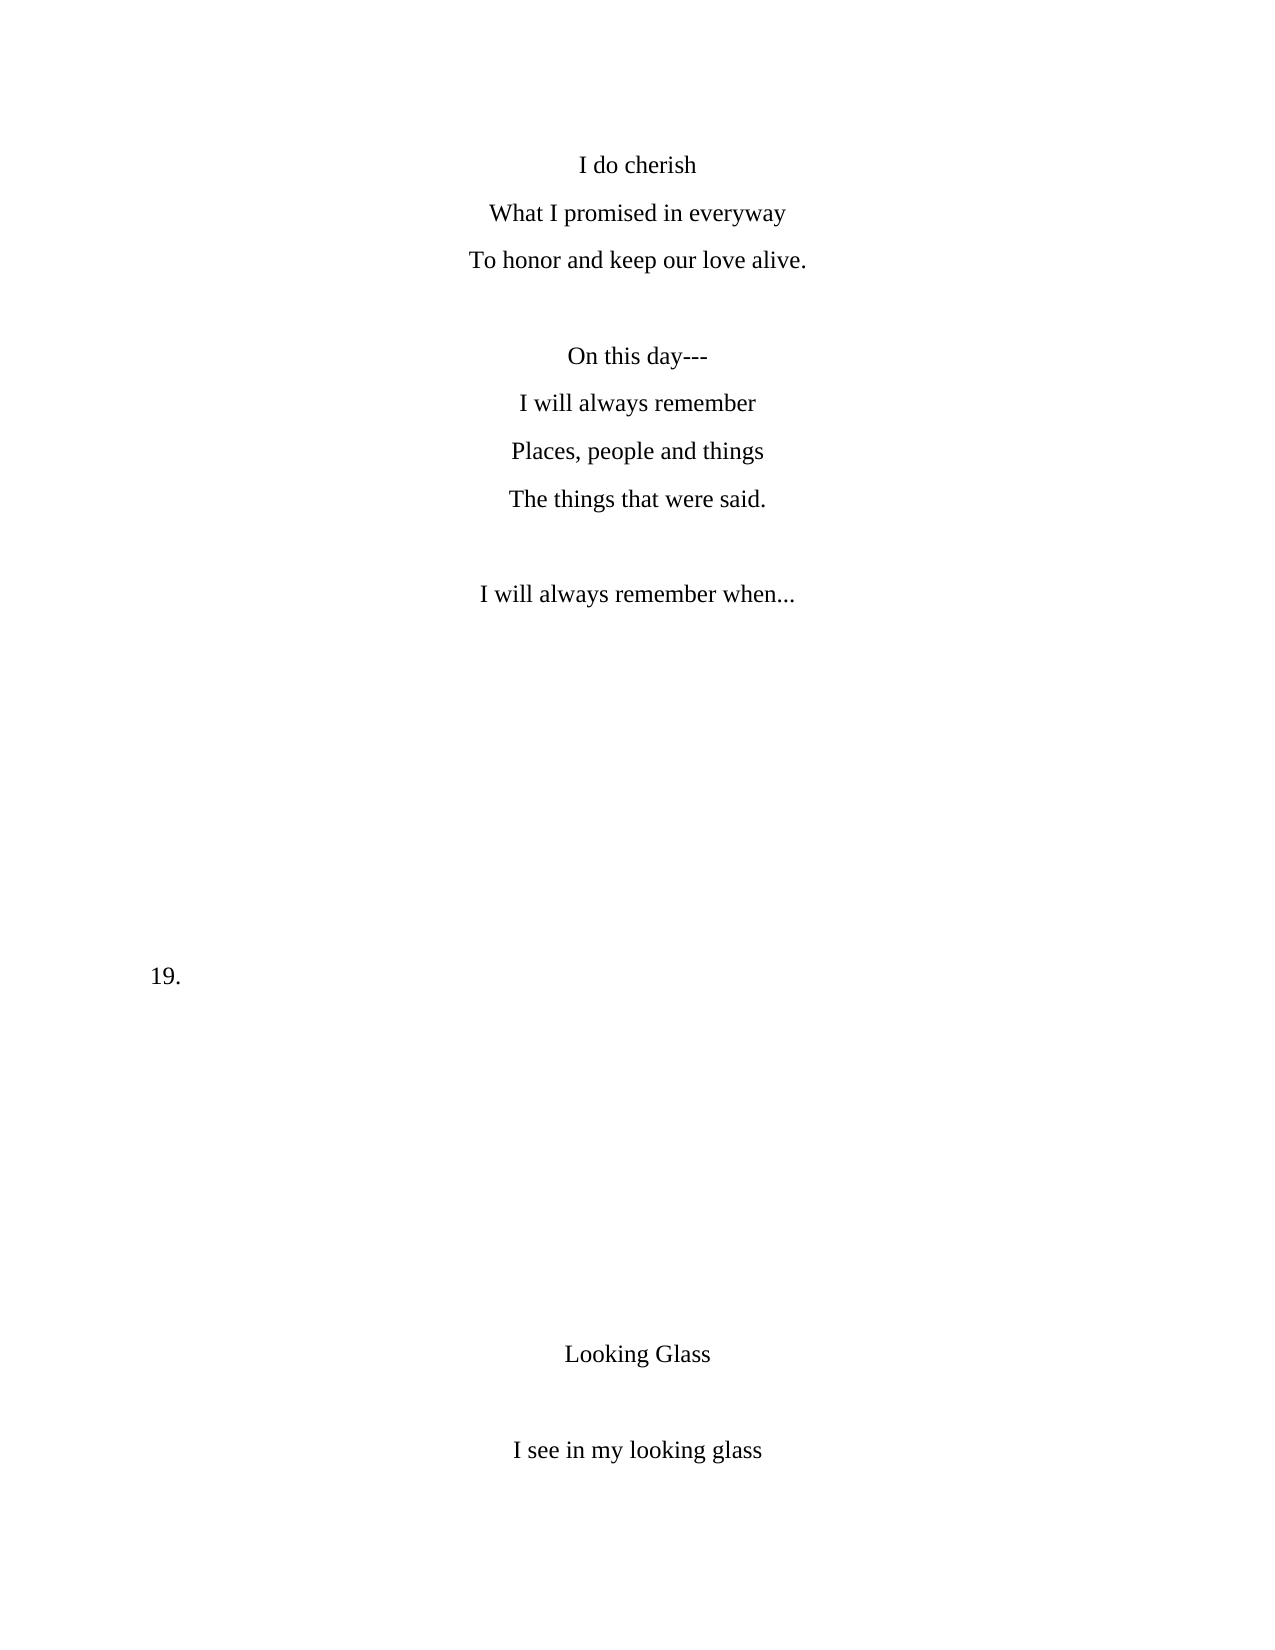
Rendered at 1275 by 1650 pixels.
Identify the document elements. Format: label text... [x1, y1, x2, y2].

text Places, people and things [150, 436, 1125, 465]
text I will always remember when... [150, 579, 1125, 608]
text I see in my looking glass [150, 1435, 1125, 1463]
text I will always remember [150, 388, 1125, 417]
text To honor and keep our love alive. [150, 245, 1125, 274]
text The things that were said. [150, 484, 1125, 513]
text Looking Glass [150, 1339, 1125, 1368]
text I do cherish [150, 150, 1125, 179]
text On this day--- [150, 341, 1125, 369]
text What I promised in everyway [150, 198, 1125, 226]
text 19. [150, 961, 1125, 990]
